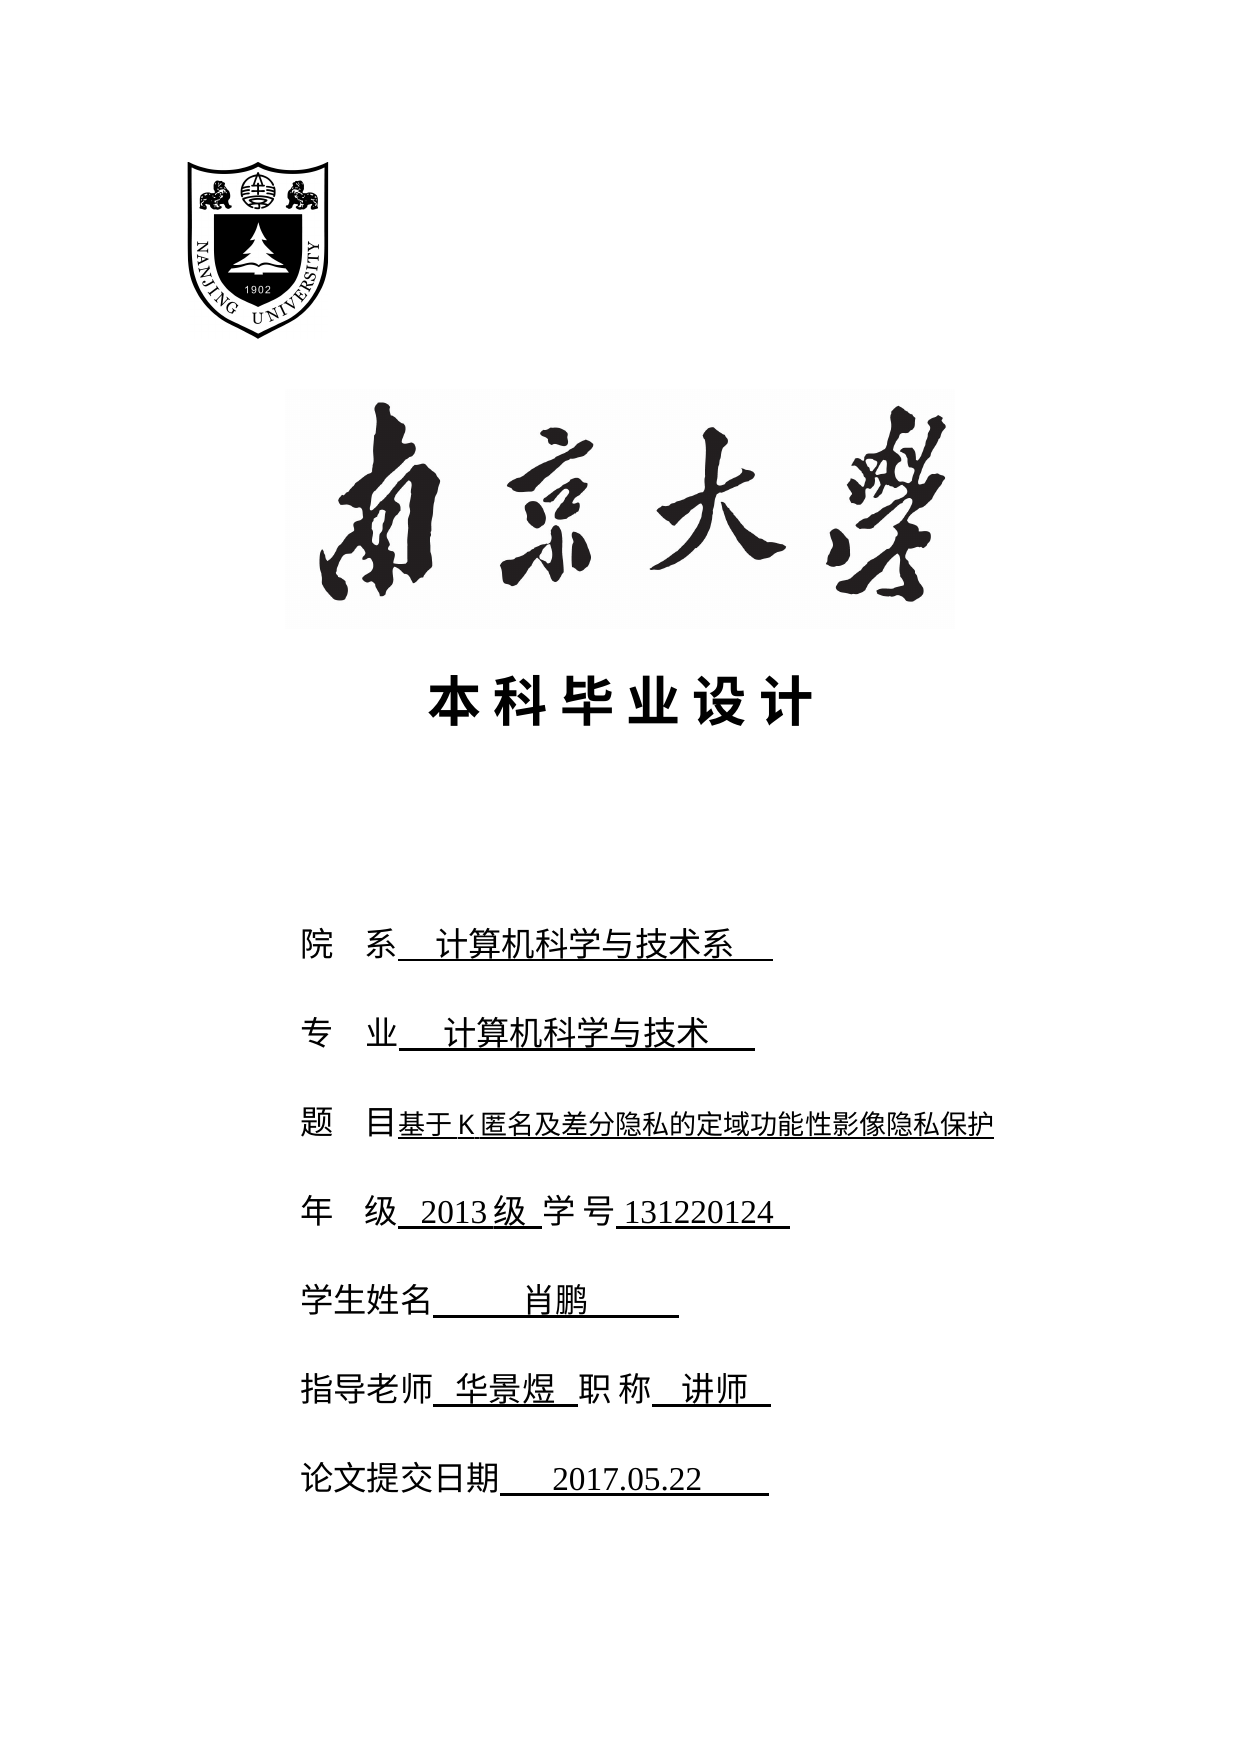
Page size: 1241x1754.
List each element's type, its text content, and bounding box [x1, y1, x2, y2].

picture [187, 162, 329, 339]
text 院 系 计算机科学与技术系 [300, 909, 1053, 974]
text 论文提交日期 2017.05.22 [300, 1444, 1053, 1509]
text 本 科 毕 业 设 计 [187, 649, 1053, 747]
text 学生姓名 肖鹏 [300, 1266, 1053, 1331]
text 题 目基于K匿名及差分隐私的定域功能性影像隐私保护 [300, 1088, 1053, 1153]
text 指导老师 华景煜 职 称 讲师 [300, 1355, 1053, 1420]
text 专 业 计算机科学与技术 [300, 998, 1053, 1063]
text 年 级 2013级 学 号 131220124 [300, 1177, 1053, 1242]
picture [285, 389, 956, 629]
